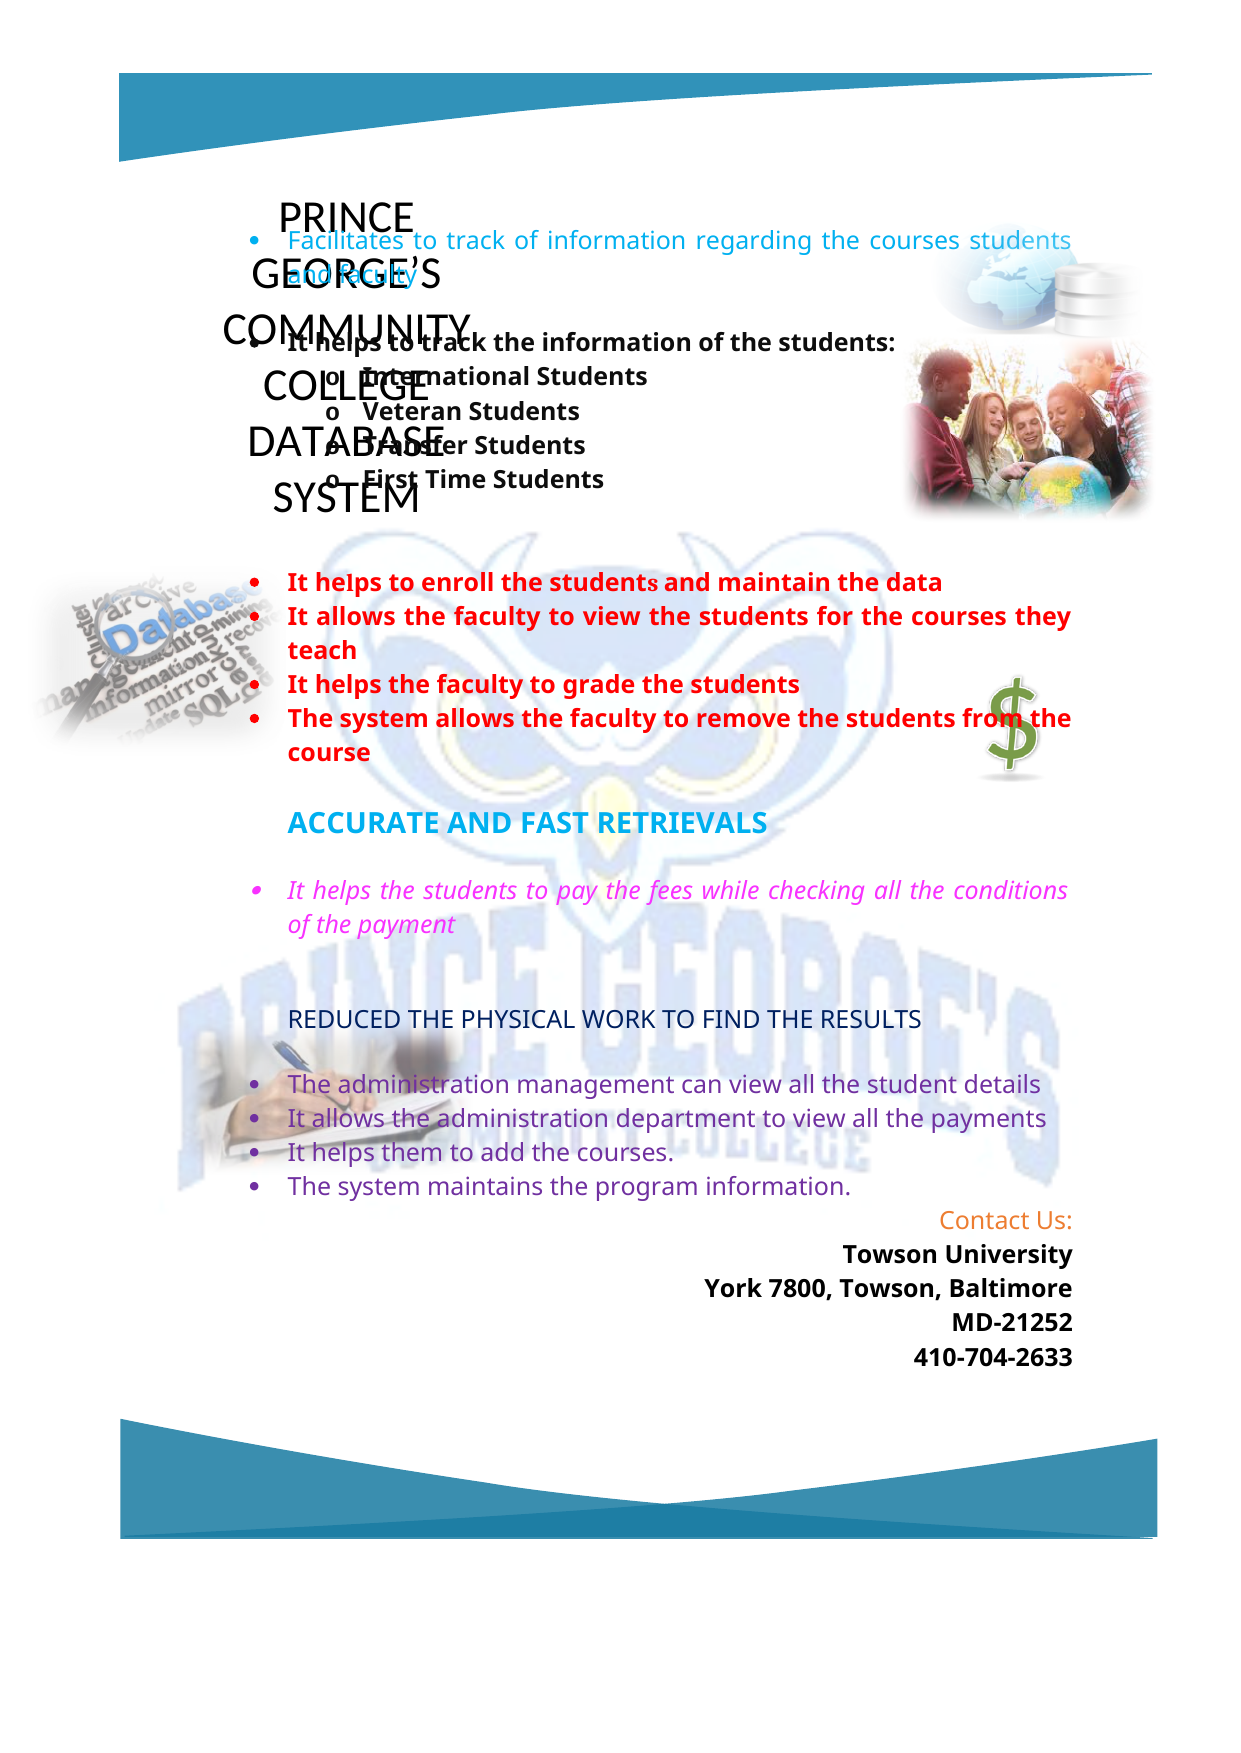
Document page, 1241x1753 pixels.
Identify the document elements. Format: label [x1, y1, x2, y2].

picture [950, 671, 1071, 788]
picture [1037, 235, 1048, 249]
picture [992, 236, 1003, 249]
picture [1022, 235, 1034, 249]
picture [1060, 235, 1070, 249]
picture [1006, 230, 1018, 249]
picture [983, 239, 989, 249]
picture [1050, 233, 1058, 249]
